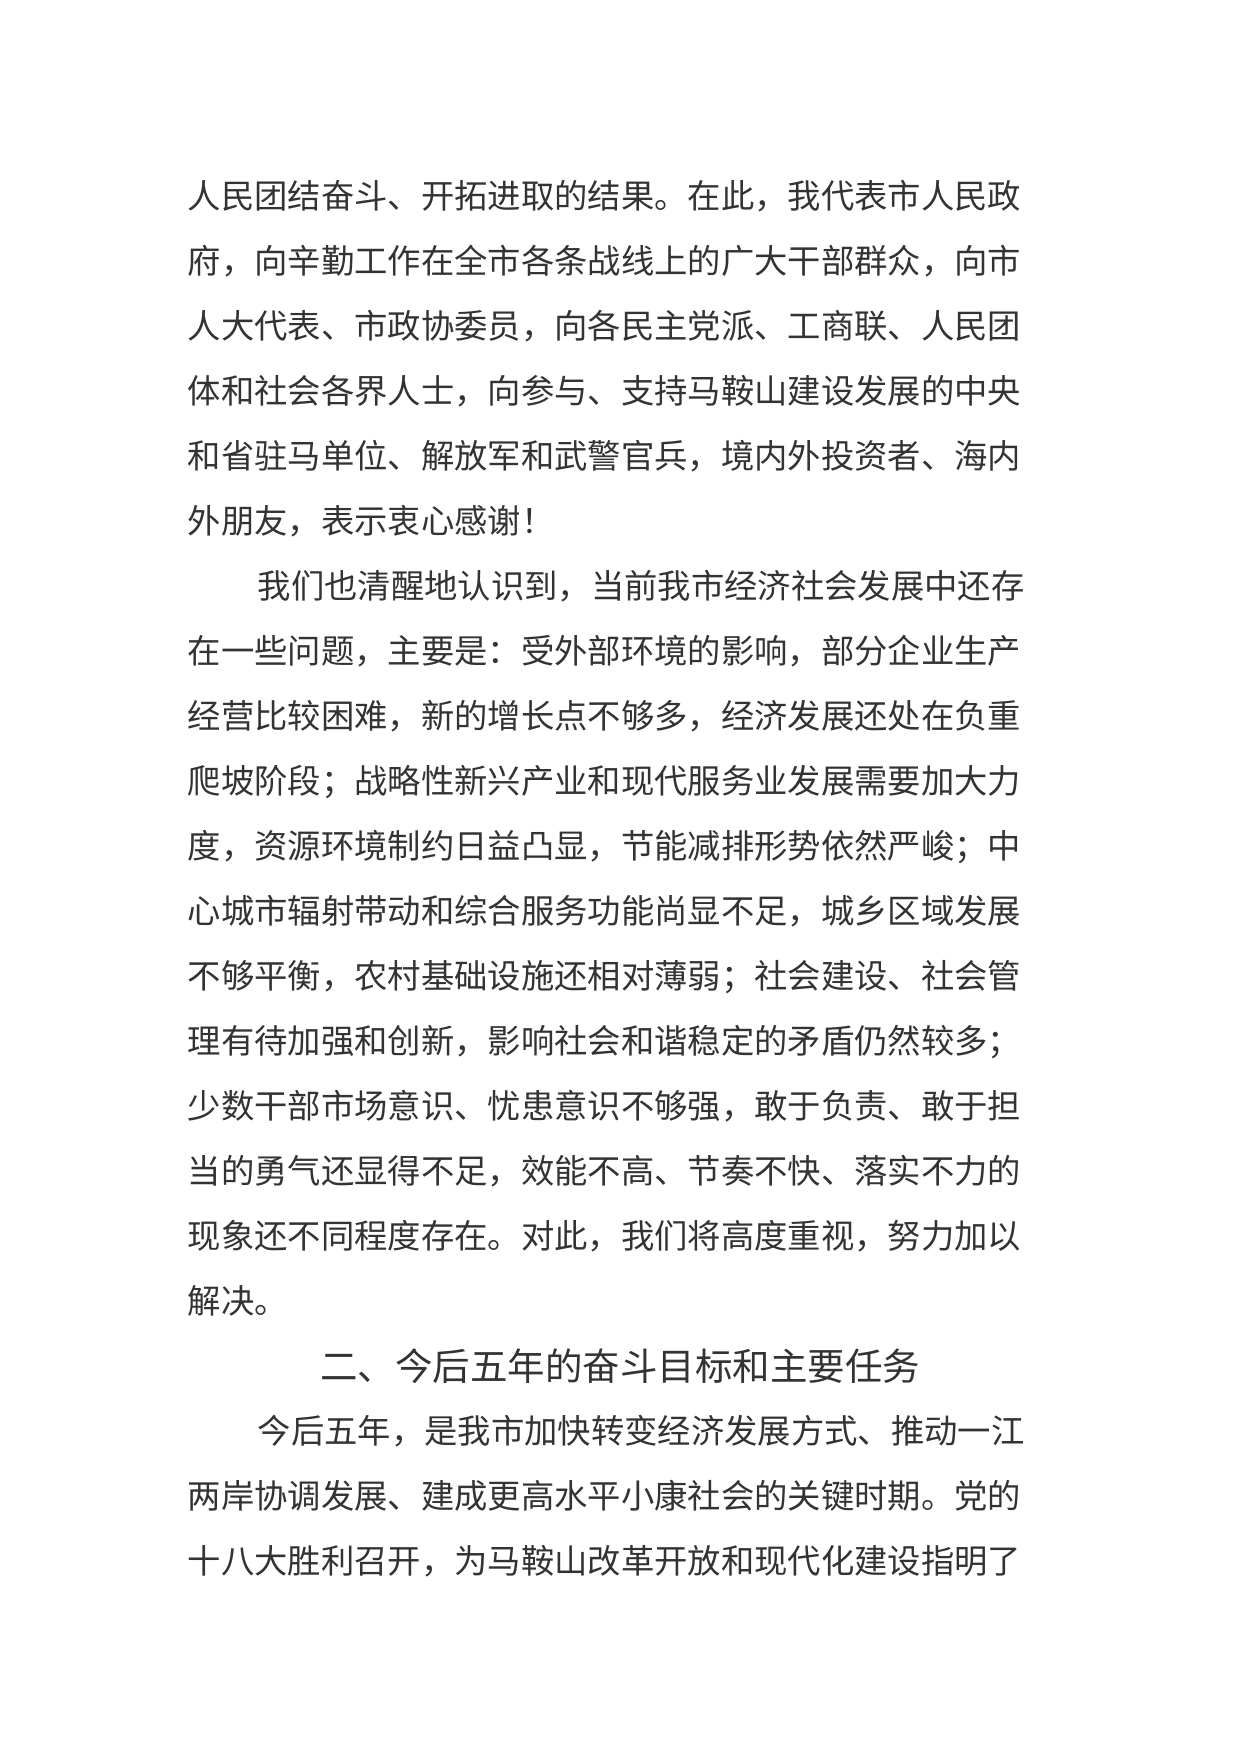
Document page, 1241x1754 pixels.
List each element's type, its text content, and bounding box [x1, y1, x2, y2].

text 我们也清醒地认识到，当前我市经济社会发展中还存在一些问题，主要是：受外部环境的影响，部分企业生产经营比较困难，新的增长点不够多，经济发展还处在负重爬坡阶段；战略性新兴产业和现代服务业发展需要加大力度，资源环境制约日益凸显，节能减排形势依然严峻；中心城市辐射带动和综合服务功能尚显不足，城乡区域发展不够平衡，农村基础设施还相对薄弱；社会建设、社会管理有待加强和创新，影响社会和谐稳定的矛盾仍然较多；少数干部市场意识、忧患意识不够强，敢于负责、敢于担当的勇气还显得不足，效能不高、节奏不快、落实不力的现象还不同程度存在。对此，我们将高度重视，努力加以解决。 [187, 552, 1053, 1332]
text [187, 1397, 1053, 1592]
text 二、今后五年的奋斗目标和主要任务 [187, 1332, 1053, 1397]
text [187, 162, 1053, 552]
